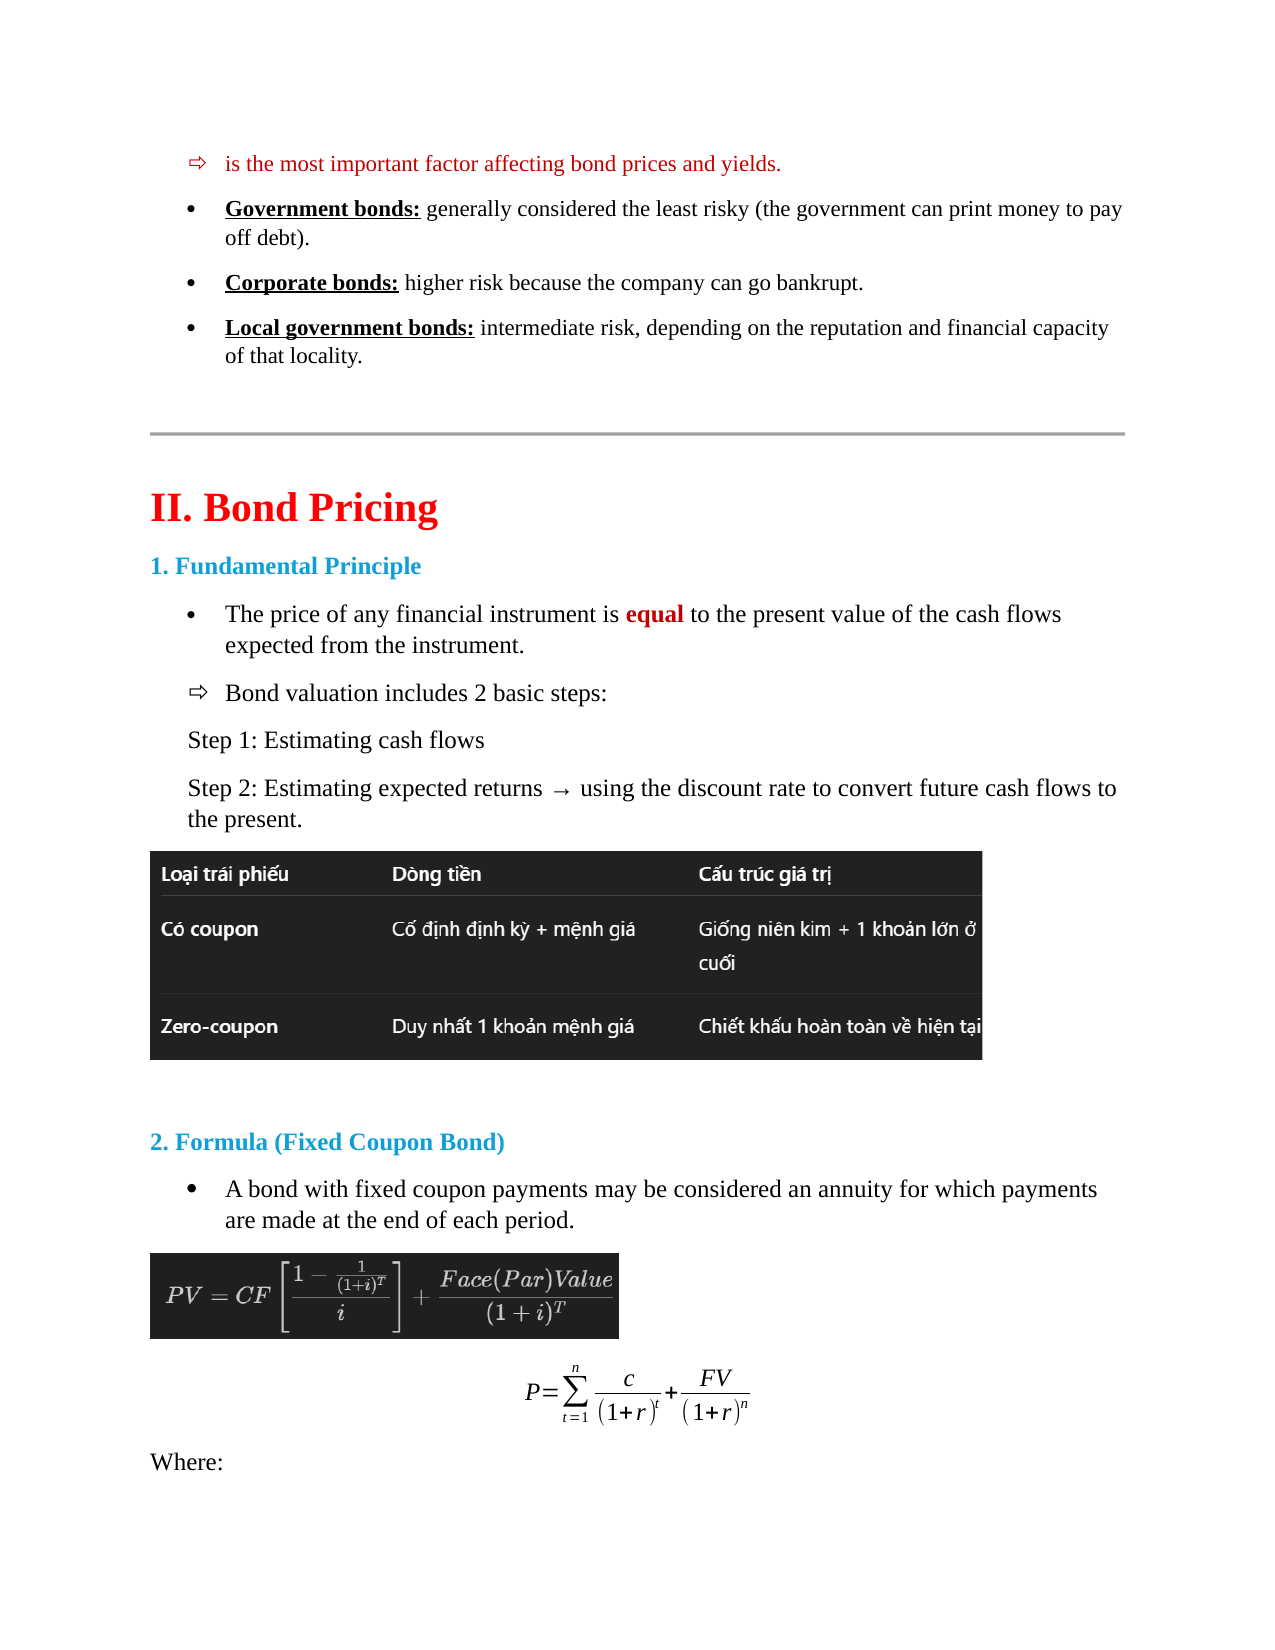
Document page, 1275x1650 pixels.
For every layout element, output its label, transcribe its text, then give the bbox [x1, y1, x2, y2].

text 1. Fundamental Principle [150, 551, 1125, 580]
list The price of any financial instrument is equal to the present value of the cash flows expected from the instrument. [187, 599, 1125, 659]
list Corporate bonds: higher risk because the company can go bankrupt. [187, 269, 1125, 295]
list is the most important factor affecting bond prices and yields. [187, 150, 1125, 176]
list A bond with fixed coupon payments may be considered an annuity for which payments are made at the end of each period. [187, 1174, 1125, 1234]
text II. Bond Pricing [150, 483, 1125, 531]
text 2. Formula (Fixed Coupon Bond) [150, 1127, 1125, 1155]
picture [150, 851, 983, 1060]
list Local government bonds: intermediate risk, depending on the reputation and financial capacity of that locality. [187, 314, 1125, 368]
list Bond valuation includes 2 basic steps: [187, 678, 1125, 706]
list Government bonds: generally considered the least risky (the government can print money to pay off debt). [187, 195, 1125, 250]
text Step 2: Estimating expected returns → using the discount rate to convert future cash flows to the present. [187, 773, 1125, 833]
picture [150, 1253, 619, 1339]
text Step 1: Estimating cash flows [187, 725, 1125, 754]
text Where: [150, 1447, 1125, 1476]
